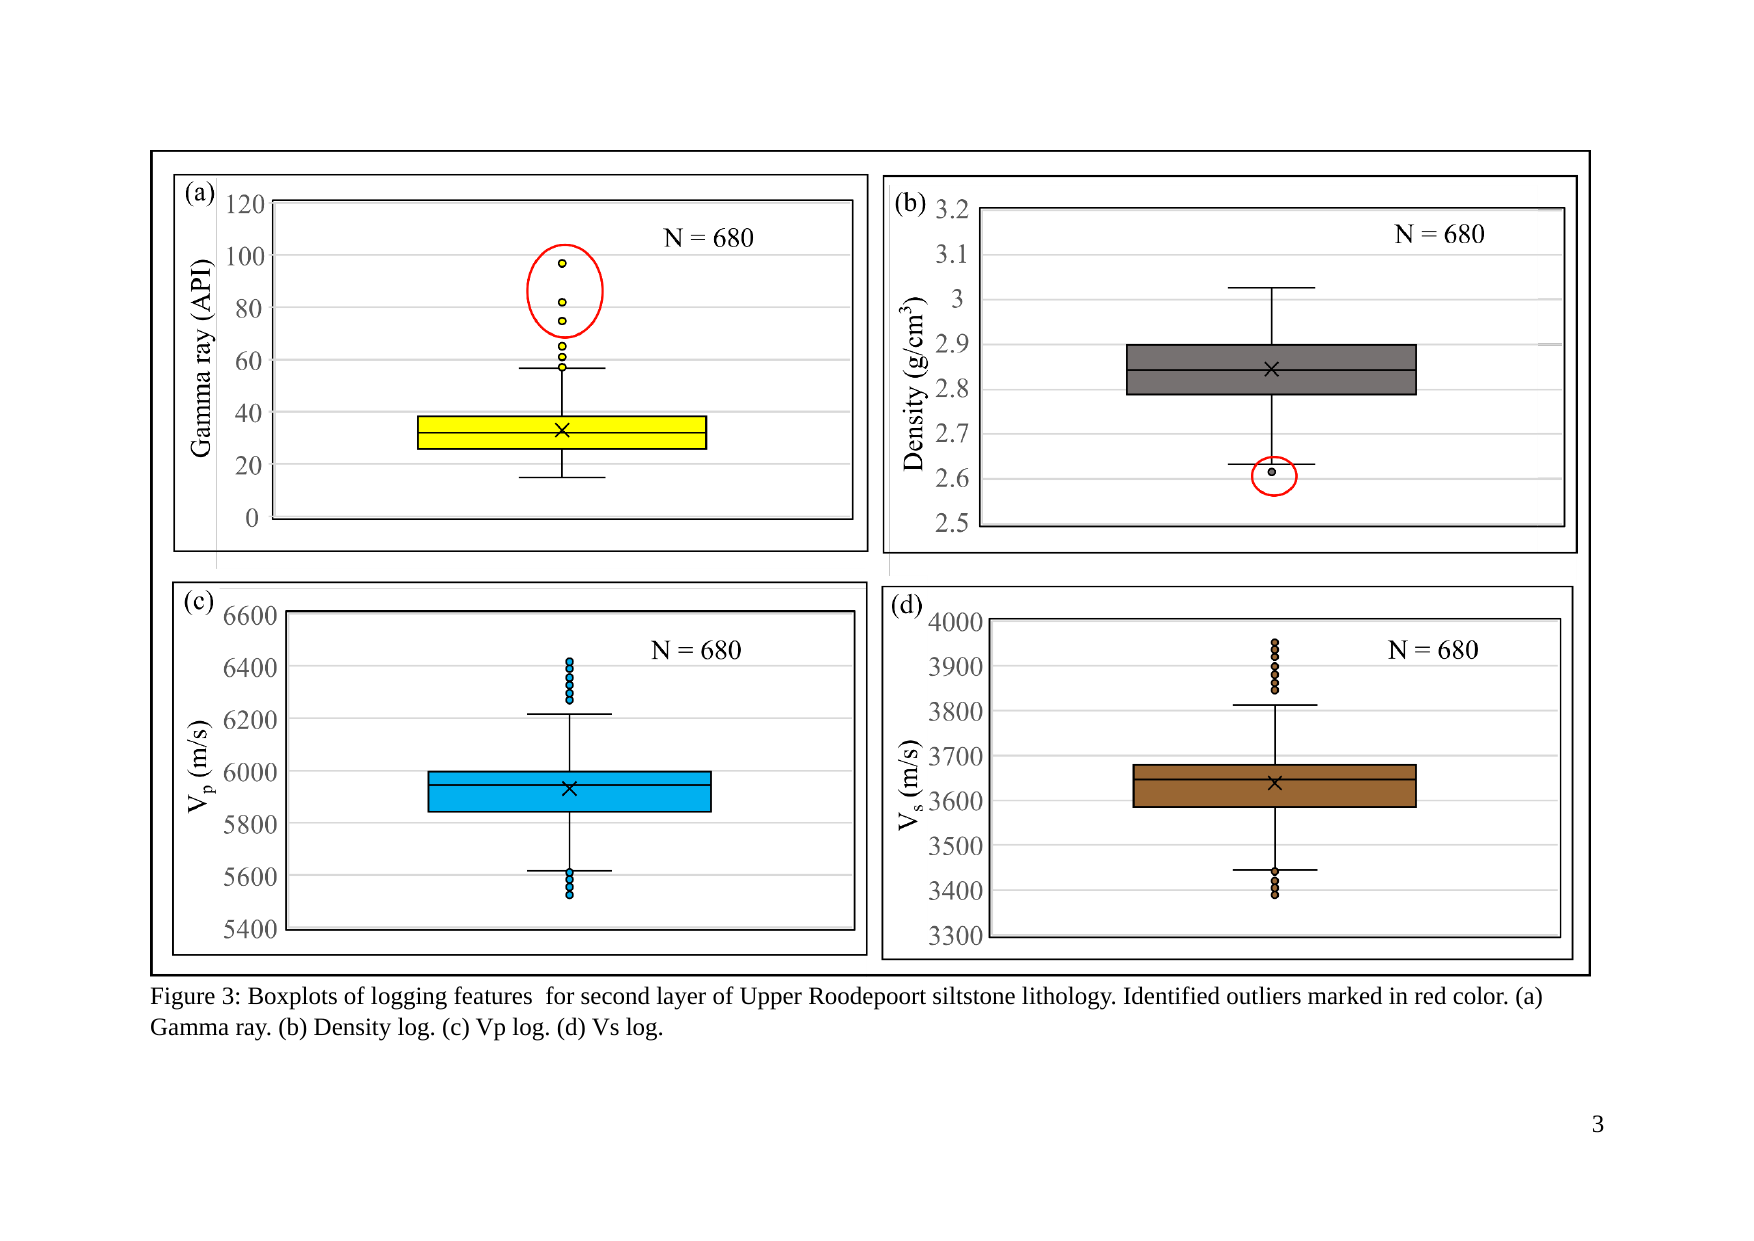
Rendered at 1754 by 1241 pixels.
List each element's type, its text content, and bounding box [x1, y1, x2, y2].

picture [150, 150, 1591, 980]
